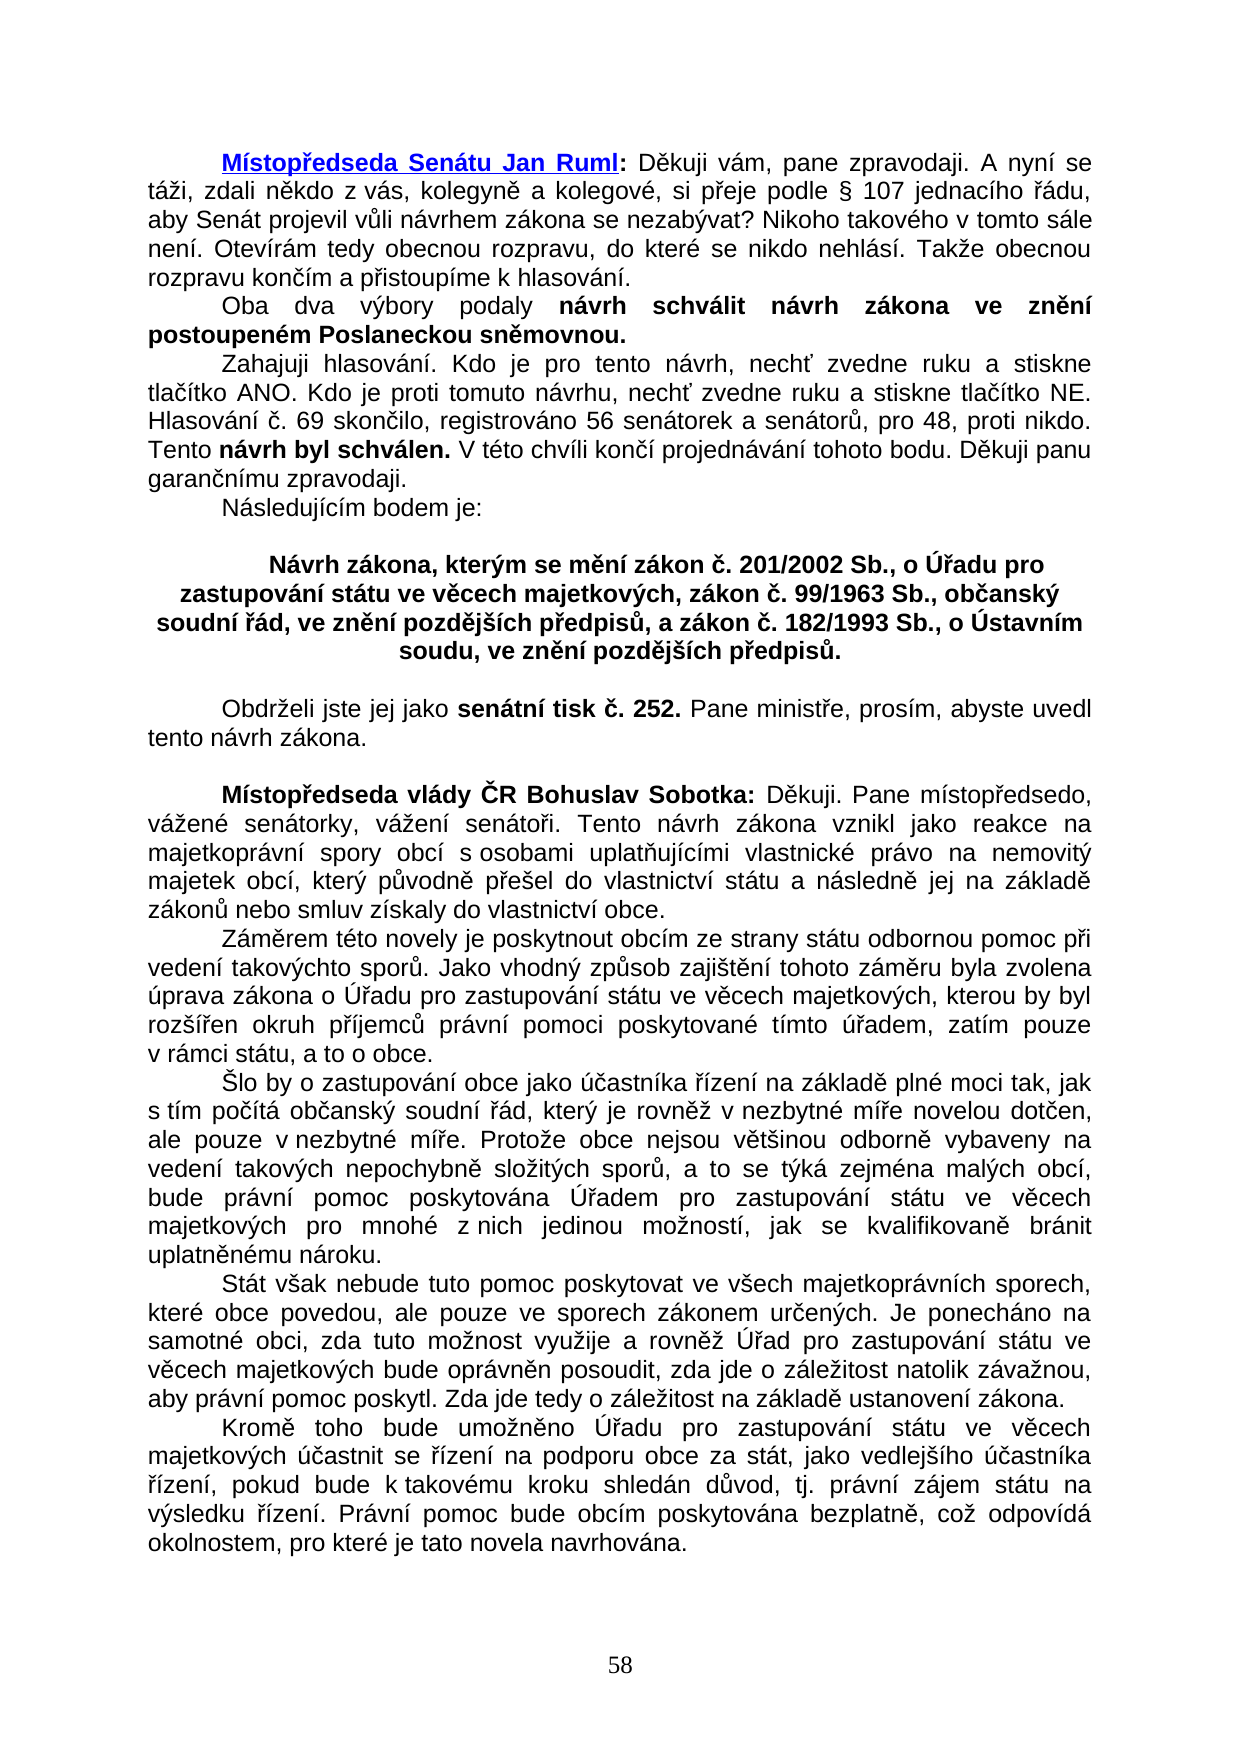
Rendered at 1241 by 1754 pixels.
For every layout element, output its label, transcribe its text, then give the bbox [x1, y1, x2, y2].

text Místopředseda vlády ČR Bohuslav Sobotka: Děkuji. Pane místopředsedo, vážené senátorky, vážení senátoři. Tento návrh zákona vznikl jako reakce na majetkoprávní spory obcí s osobami uplatňujícími vlastnické právo na nemovitý majetek obcí, který původně přešel do vlastnictví státu a následně jej na základě zákonů nebo smluv získaly do vlastnictví obce. [148, 780, 1093, 924]
text Následujícím bodem je: [148, 493, 1093, 521]
text Šlo by o zastupování obce jako účastníka řízení na základě plné moci tak, jak s tím počítá občanský soudní řád, který je rovněž v nezbytné míře novelou dotčen, ale pouze v nezbytné míře. Protože obce nejsou většinou odborně vybaveny na vedení takových nepochybně složitých sporů, a to se týká zejména malých obcí, bude právní pomoc poskytována Úřadem pro zastupování státu ve věcech majetkových pro mnohé z nich jedinou možností, jak se kvalifikovaně bránit uplatněnému nároku. [148, 1068, 1093, 1269]
text Místopředseda Senátu Jan Ruml: Děkuji vám, pane zpravodaji. A nyní se táži, zdali někdo z vás, kolegyně a kolegové, si přeje podle § 107 jednacího řádu, aby Senát projevil vůli návrhem zákona se nezabývat? Nikoho takového v tomto sále není. Otevírám tedy obecnou rozpravu, do které se nikdo nehlásí. Takže obecnou rozpravu končím a přistoupíme k hlasování. [148, 148, 1093, 291]
text Stát však nebude tuto pomoc poskytovat ve všech majetkoprávních sporech, které obce povedou, ale pouze ve sporech zákonem určených. Je ponecháno na samotné obci, zda tuto možnost využije a rovněž Úřad pro zastupování státu ve věcech majetkových bude oprávněn posoudit, zda jde o záležitost natolik závažnou, aby právní pomoc poskytl. Zda jde tedy o záležitost na základě ustanovení zákona. [148, 1269, 1093, 1413]
text Kromě toho bude umožněno Úřadu pro zastupování státu ve věcech majetkových účastnit se řízení na podporu obce za stát, jako vedlejšího účastníka řízení, pokud bude k takovému kroku shledán důvod, tj. právní zájem státu na výsledku řízení. Právní pomoc bude obcím poskytována bezplatně, což odpovídá okolnostem, pro které je tato novela navrhována. [148, 1413, 1093, 1556]
text Oba dva výbory podaly návrh schválit návrh zákona ve znění postoupeném Poslaneckou sněmovnou. [148, 291, 1093, 349]
text Zahajuji hlasování. Kdo je pro tento návrh, nechť zvedne ruku a stiskne tlačítko ANO. Kdo je proti tomuto návrhu, nechť zvedne ruku a stiskne tlačítko NE. Hlasování č. 69 skončilo, registrováno 56 senátorek a senátorů, pro 48, proti nikdo. Tento návrh byl schválen. V této chvíli končí projednávání tohoto bodu. Děkuji panu garančnímu zpravodaji. [148, 349, 1093, 493]
text <A NAME='st252'></A>Návrh zákona, kterým se mění zákon č. 201/2002 Sb., o Úřadu pro zastupování státu ve věcech majetkových, zákon č. 99/1963 Sb., občanský soudní řád, ve znění pozdějších předpisů, a zákon č. 182/1993 Sb., o Ústavním soudu, ve znění pozdějších předpisů. [148, 550, 1093, 665]
text Záměrem této novely je poskytnout obcím ze strany státu odbornou pomoc při vedení takovýchto sporů. Jako vhodný způsob zajištění tohoto záměru byla zvolena úprava zákona o Úřadu pro zastupování státu ve věcech majetkových, kterou by byl rozšířen okruh příjemců právní pomoci poskytované tímto úřadem, zatím pouze v rámci státu, a to o obce. [148, 924, 1093, 1068]
text Obdrželi jste jej jako senátní tisk č. 252. Pane ministře, prosím, abyste uvedl tento návrh zákona. [148, 694, 1093, 751]
